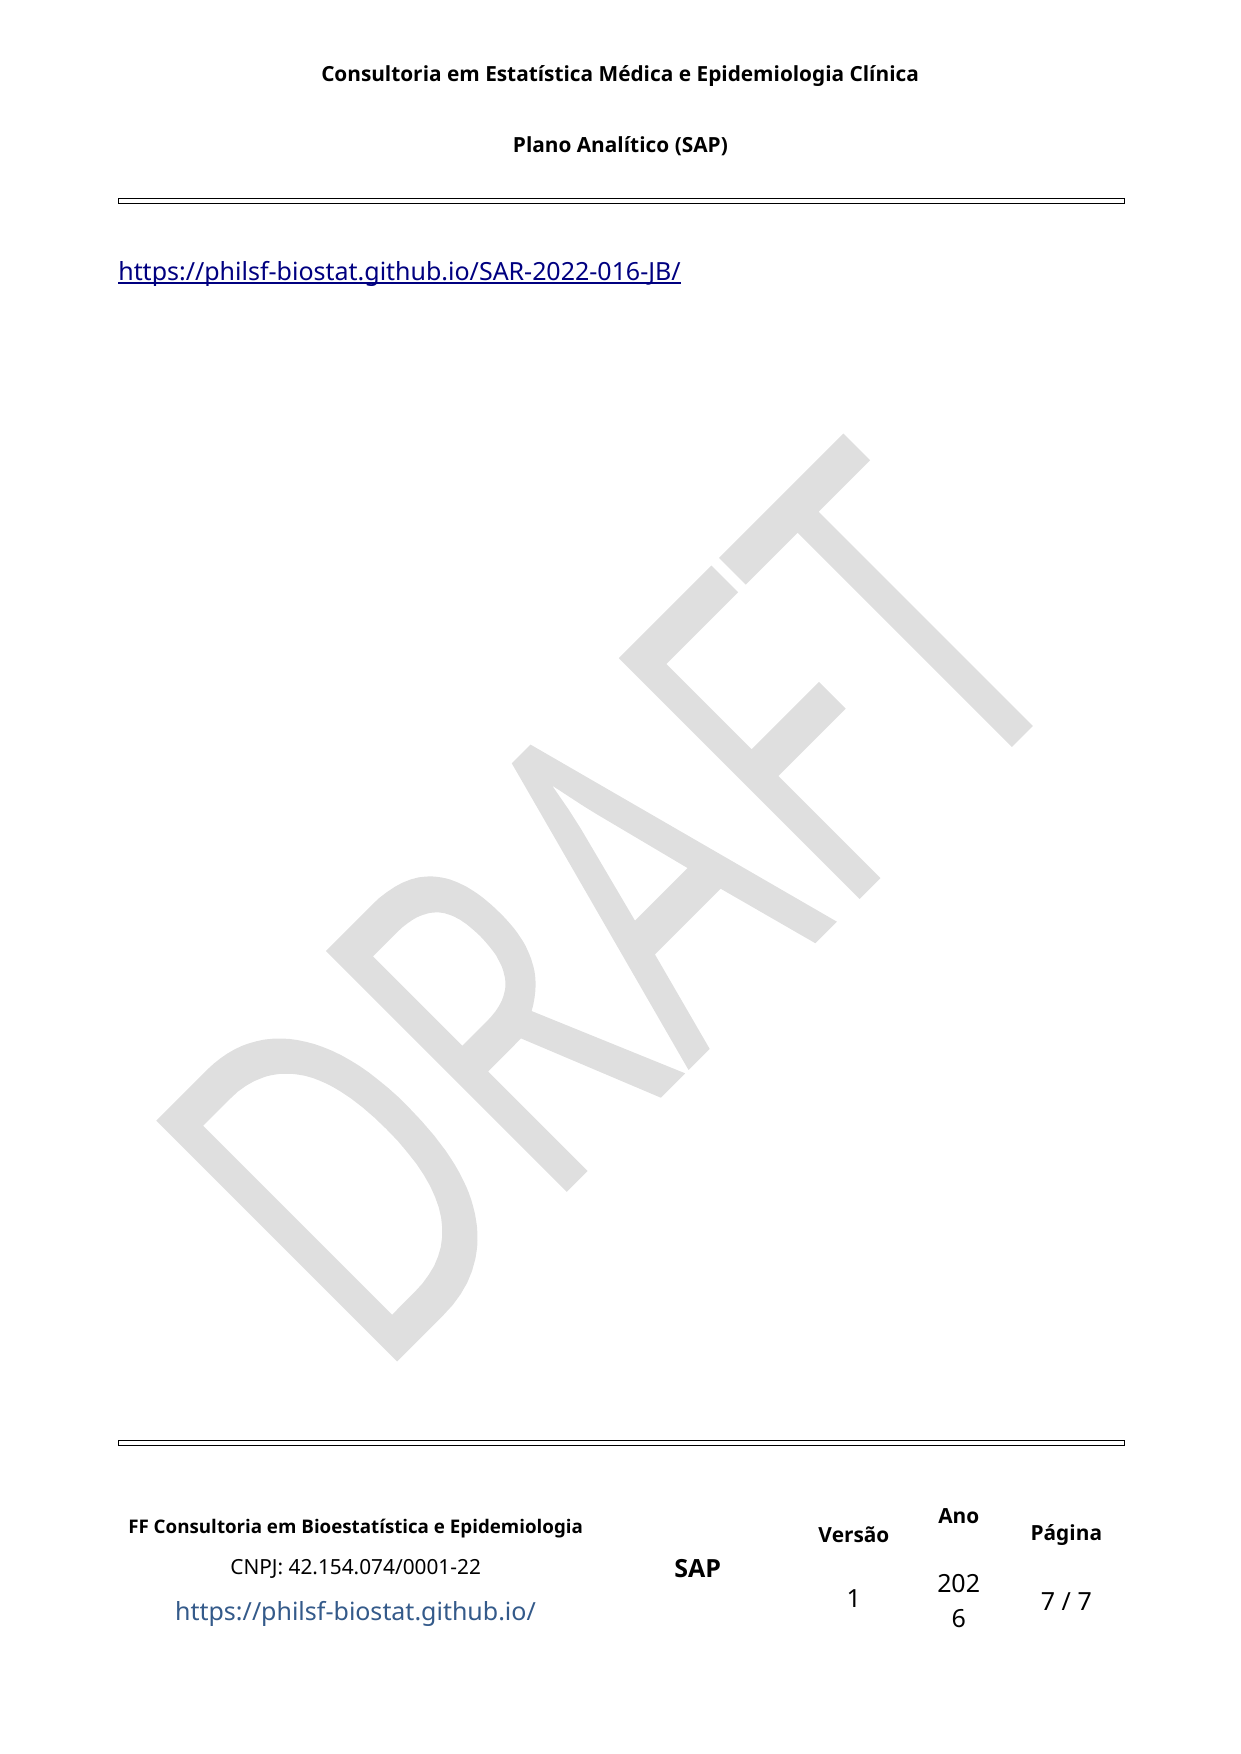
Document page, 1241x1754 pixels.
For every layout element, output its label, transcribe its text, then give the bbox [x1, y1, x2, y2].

text https://philsf-biostat.github.io/SAR-2022-016-JB/ [118, 253, 1122, 287]
